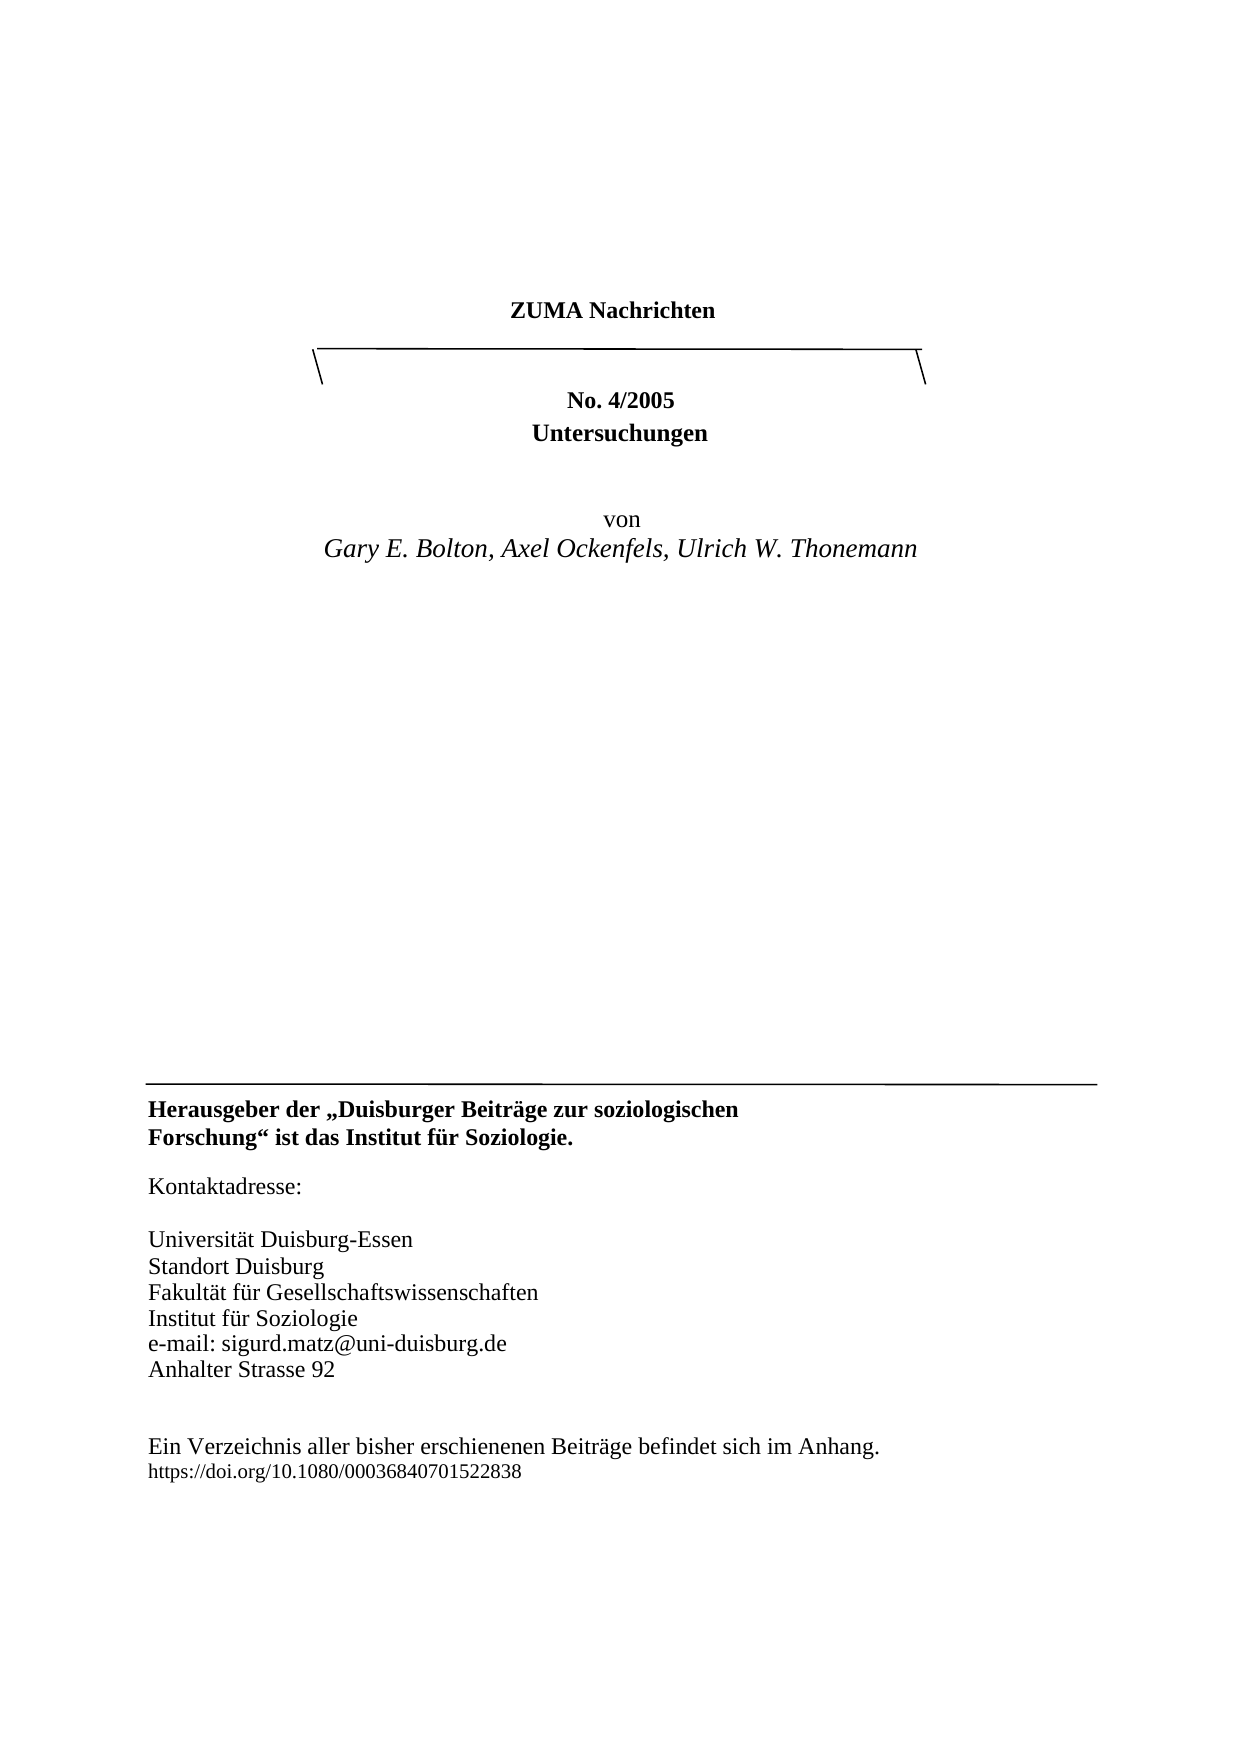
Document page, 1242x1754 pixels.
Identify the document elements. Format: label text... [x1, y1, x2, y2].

text Anhalter Strasse 92 [148, 1357, 443, 1383]
text Kontaktadresse: [148, 1172, 1092, 1199]
text Untersuchungen [148, 418, 1092, 446]
text Herausgeber der „Duisburger Beiträge zur soziologischen Forschung“ ist das Institut für Soziologie. [148, 1096, 837, 1150]
text No. 4/2005 [148, 386, 1094, 414]
text Fakultät für Gesellschaftswissenschaften [148, 1280, 1092, 1306]
text von [148, 504, 1096, 533]
text Institut für Soziologie [148, 1306, 1092, 1332]
text Gary E. Bolton, Axel Ockenfels, Ulrich W. Thonemann [148, 533, 1094, 564]
text ZUMA Nachrichten [148, 297, 1077, 324]
text https://doi.org/10.1080/00036840701522838 [148, 1459, 1092, 1483]
text Standort Duisburg [148, 1253, 1092, 1280]
text e-mail: sigurd.matz@uni-duisburg.de [148, 1332, 1092, 1357]
text Ein Verzeichnis aller bisher erschienenen Beiträge befindet sich im Anhang. [148, 1432, 1092, 1459]
text Universität Duisburg-Essen [148, 1225, 1092, 1253]
